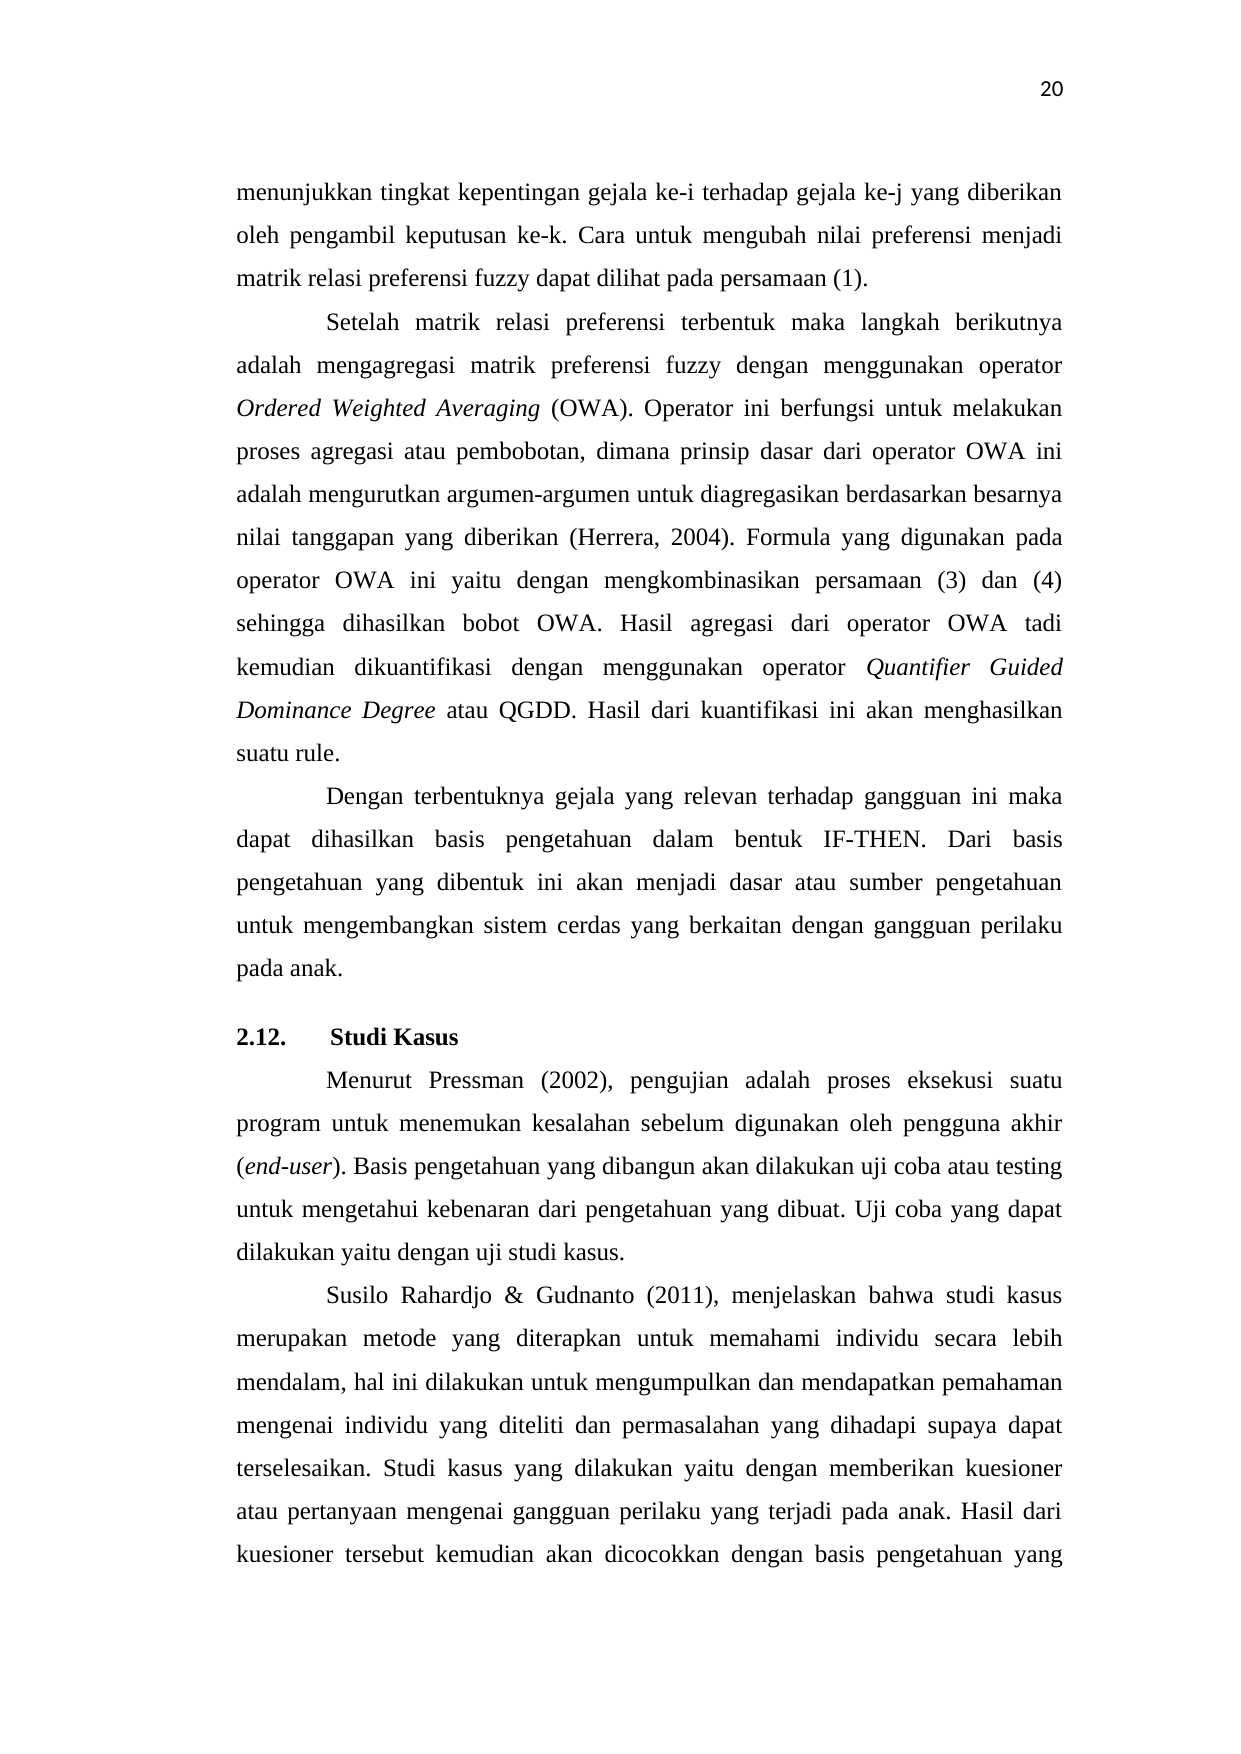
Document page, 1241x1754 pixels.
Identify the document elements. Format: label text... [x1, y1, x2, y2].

text Menurut Pressman (2002), pengujian adalah proses eksekusi suatu program untuk menemukan kesalahan sebelum digunakan oleh pengguna akhir (end-user). Basis pengetahuan yang dibangun akan dilakukan uji coba atau testing untuk mengetahui kebenaran dari pengetahuan yang dibuat. Uji coba yang dapat dilakukan yaitu dengan uji studi kasus. [236, 1065, 1063, 1266]
text Setelah matrik relasi preferensi terbentuk maka langkah berikutnya adalah mengagregasi matrik preferensi fuzzy dengan menggunakan operator Ordered Weighted Averaging (OWA). Operator ini berfungsi untuk melakukan proses agregasi atau pembobotan, dimana prinsip dasar dari operator OWA ini adalah mengurutkan argumen-argumen untuk diagregasikan berdasarkan besarnya nilai tanggapan yang diberikan (Herrera, 2004). Formula yang digunakan pada operator OWA ini yaitu dengan mengkombinasikan persamaan (3) dan (4) sehingga dihasilkan bobot OWA. Hasil agregasi dari operator OWA tadi kemudian dikuantifikasi dengan menggunakan operator Quantifier Guided Dominance Degree atau QGDD. Hasil dari kuantifikasi ini akan menghasilkan suatu rule. [236, 307, 1063, 767]
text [236, 1280, 1063, 1568]
text Dengan terbentuknya gejala yang relevan terhadap gangguan ini maka dapat dihasilkan basis pengetahuan dalam bentuk IF-THEN. Dari basis pengetahuan yang dibentuk ini akan menjadi dasar atau sumber pengetahuan untuk mengembangkan sistem cerdas yang berkaitan dengan gangguan perilaku pada anak. [236, 781, 1063, 982]
subtitle Studi Kasus [236, 1022, 1063, 1050]
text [236, 177, 1063, 292]
